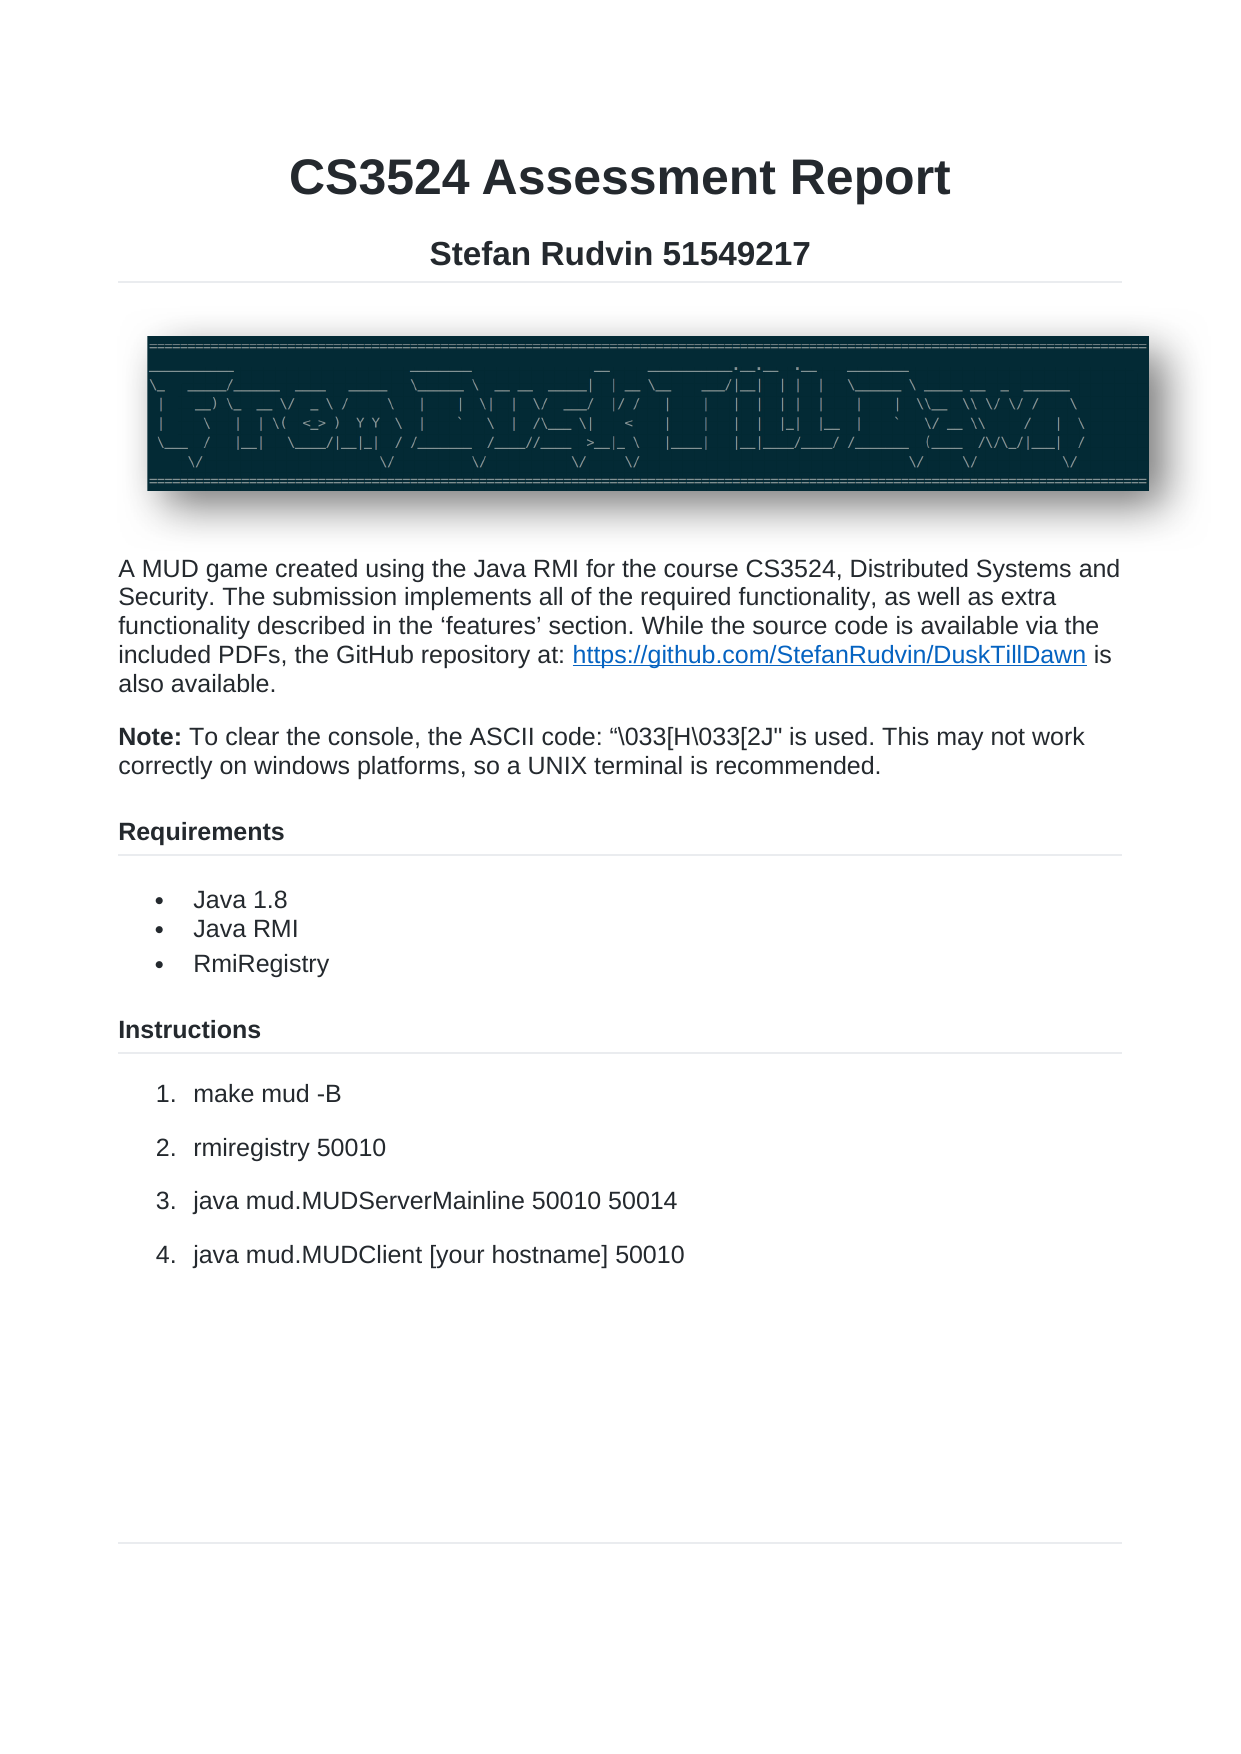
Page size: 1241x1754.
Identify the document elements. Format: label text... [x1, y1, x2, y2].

list java mud.MUDClient [your hostname] 50010 [156, 1240, 1122, 1269]
text A MUD game created using the Java RMI for the course CS3524, Distributed Systems and Security. The submission implements all of the required functionality, as well as extra functionality described in the ‘features’ section. While the source code is available via the included PDFs, the GitHub repository at: https://github.com/StefanRudvin/DuskTillDawn is also available. [118, 308, 1122, 697]
text Note: To clear the console, the ASCII code: “\033[H\033[2J" is used. This may not work correctly on windows platforms, so a UNIX terminal is recommended. [118, 722, 1122, 780]
text Stefan Rudvin 51549217 [118, 234, 1122, 281]
text CS3524 Assessment Report [118, 148, 1122, 205]
list java mud.MUDServerMainline 50010 50014 [156, 1186, 1122, 1215]
text Instructions [118, 1015, 1122, 1052]
list make mud -B [156, 1079, 1122, 1107]
list RmiRegistry [156, 949, 1122, 978]
list Java RMI [156, 914, 1122, 943]
text Requirements [118, 817, 1122, 854]
list rmiregistry 50010 [156, 1132, 1122, 1161]
list Java 1.8 [156, 885, 1122, 914]
